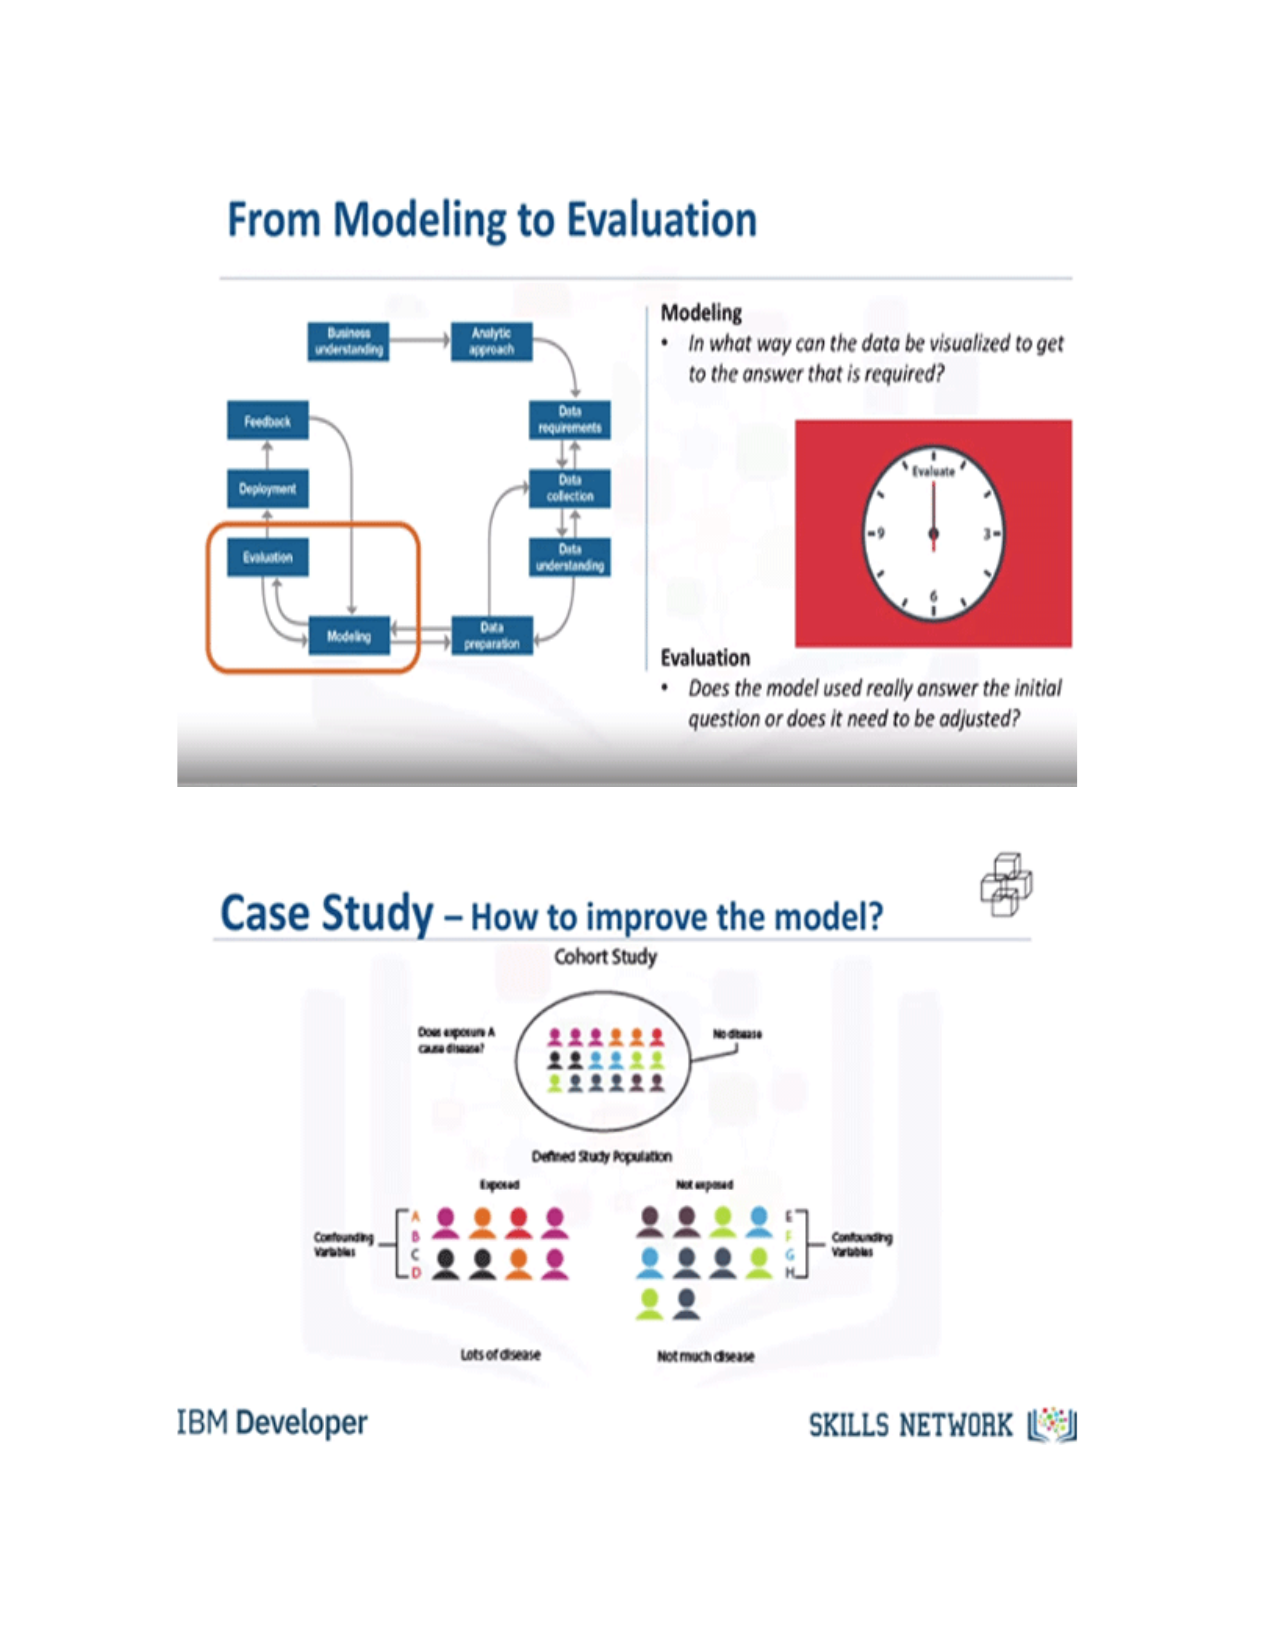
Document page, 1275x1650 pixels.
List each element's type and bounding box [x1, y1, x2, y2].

picture [177, 805, 1078, 1445]
picture [177, 147, 1078, 787]
